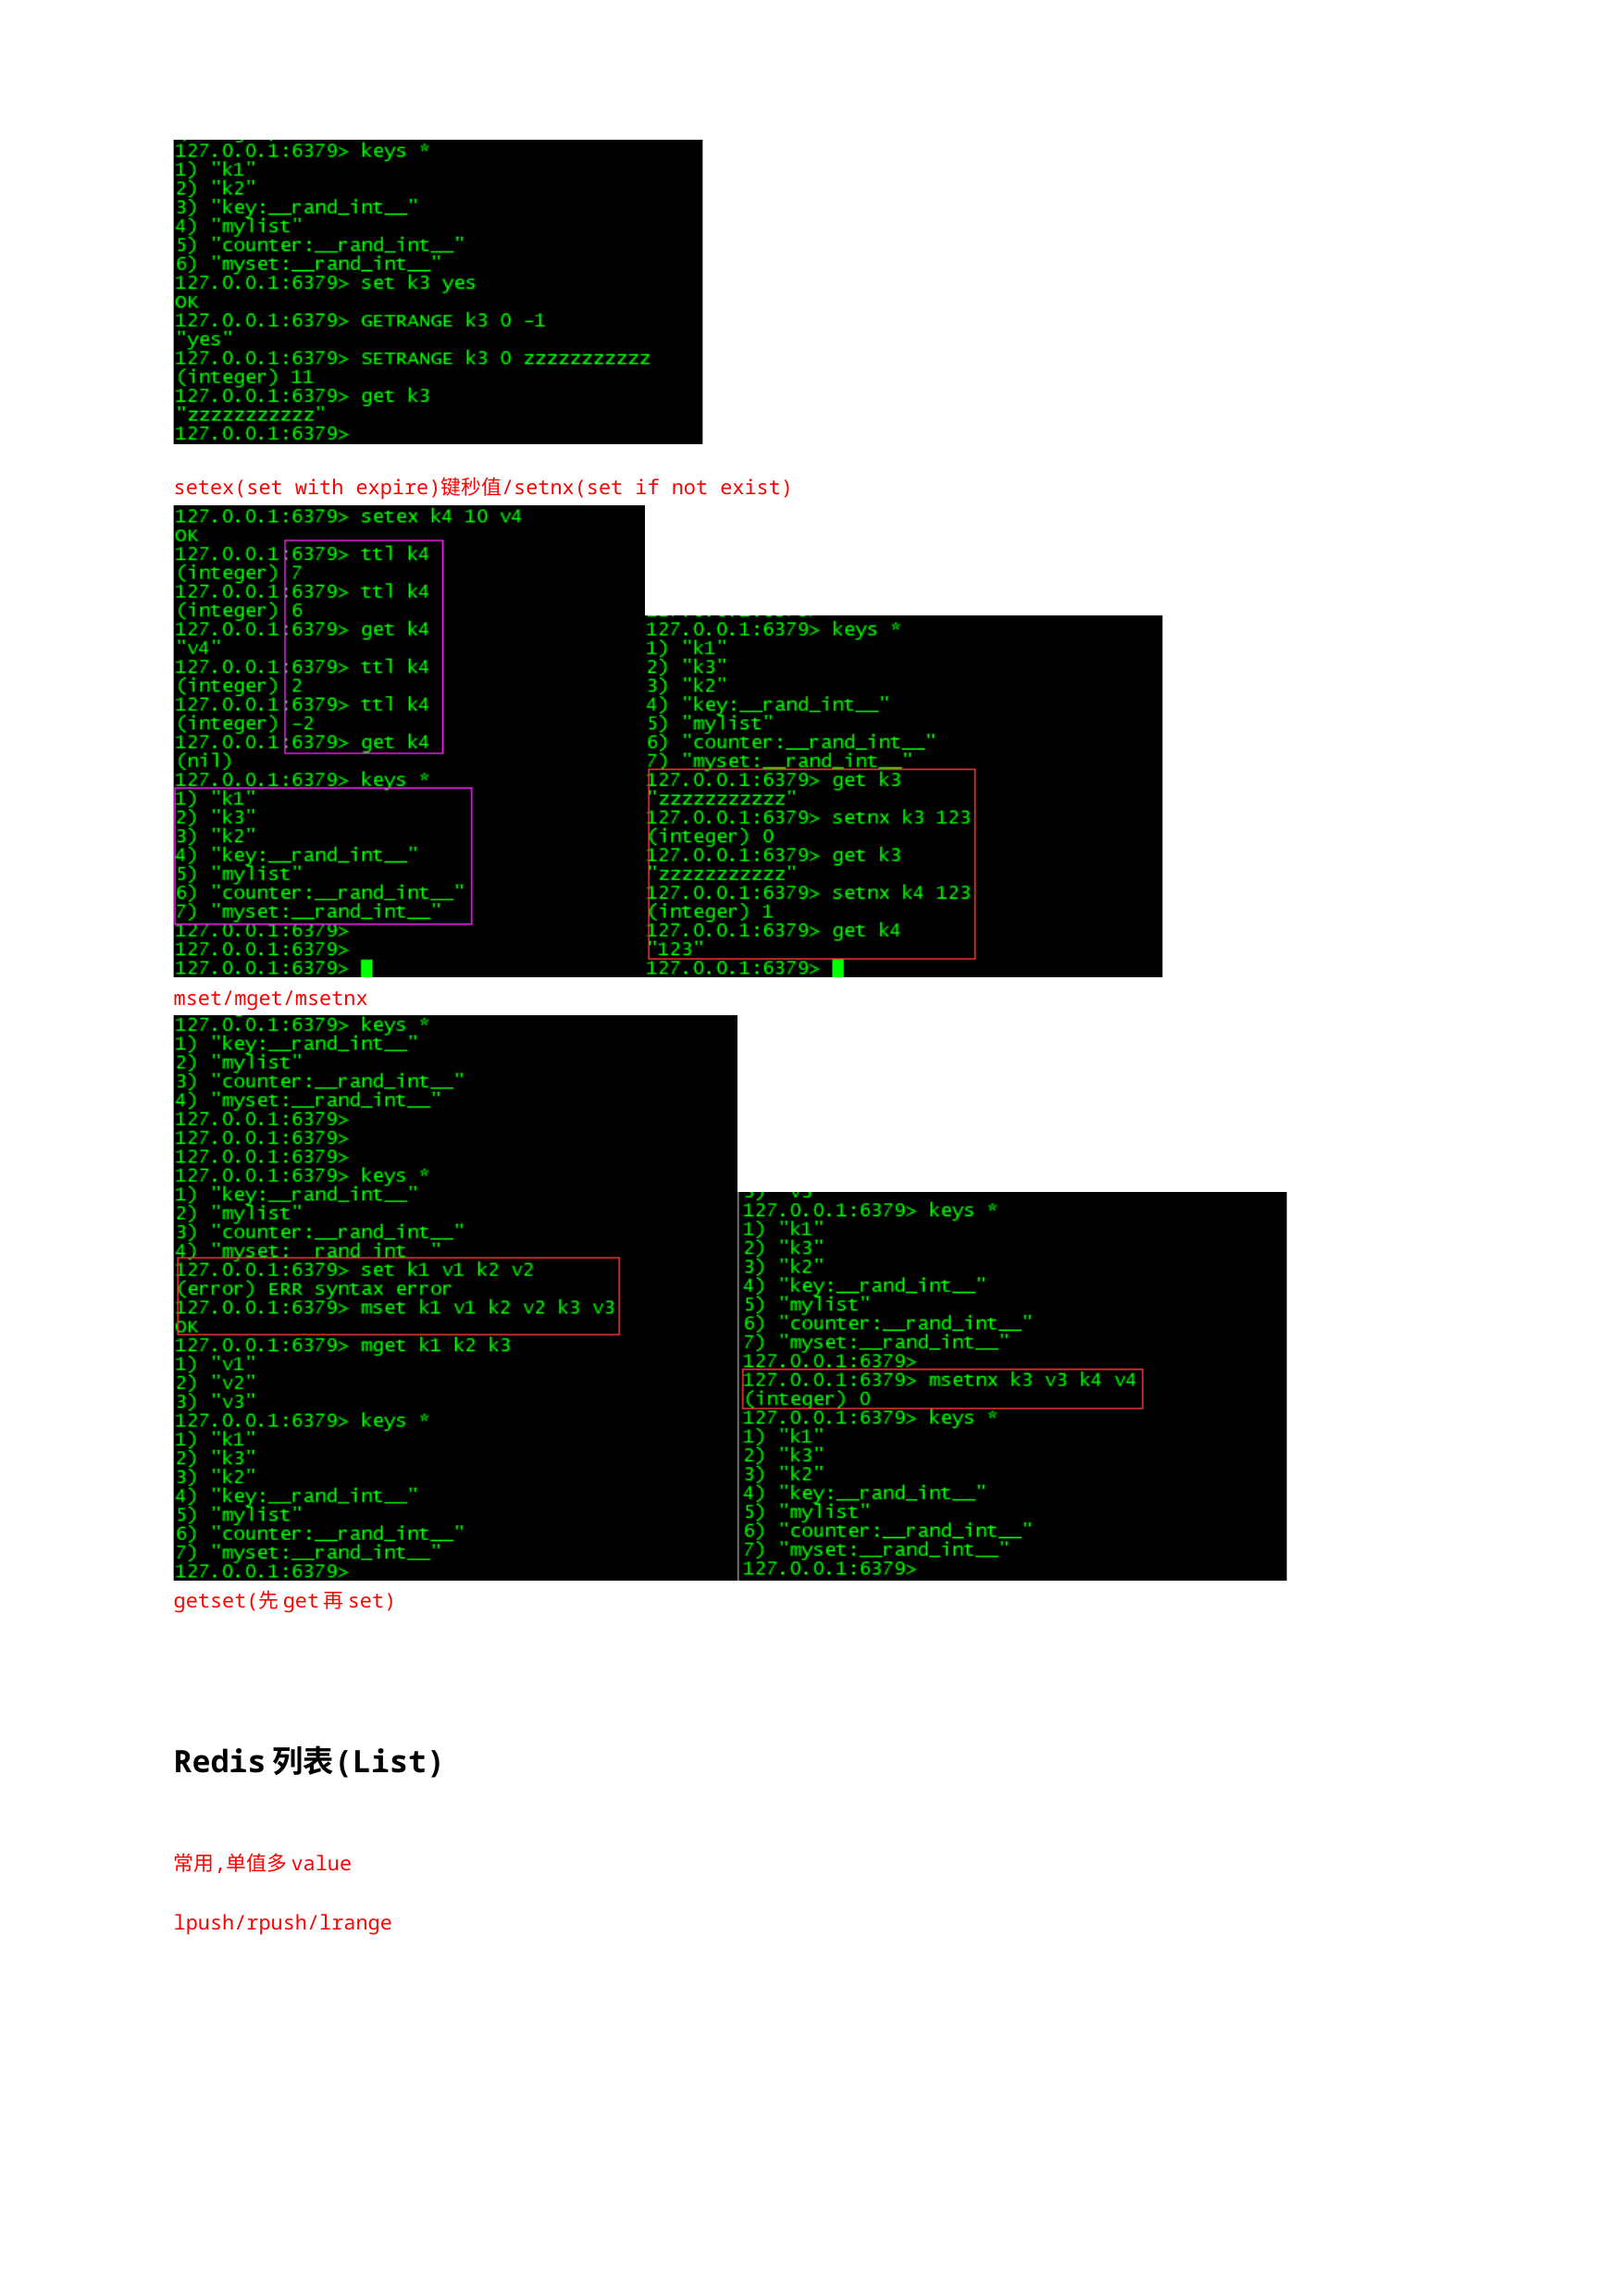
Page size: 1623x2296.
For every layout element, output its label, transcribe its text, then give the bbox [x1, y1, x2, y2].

picture [173, 505, 1163, 977]
text 常用,单值多value [173, 1847, 1449, 1877]
text mset/mget/msetnx [173, 982, 1449, 1012]
picture [173, 140, 703, 444]
picture [173, 1015, 1287, 1581]
text setex(set with expire)键秒值/setnx(set if not exist) [173, 471, 1449, 501]
subtitle Redis列表(List) [173, 1729, 1449, 1789]
text getset(先get再set) [173, 1583, 1449, 1614]
text lpush/rpush/lrange [173, 1907, 1449, 1937]
